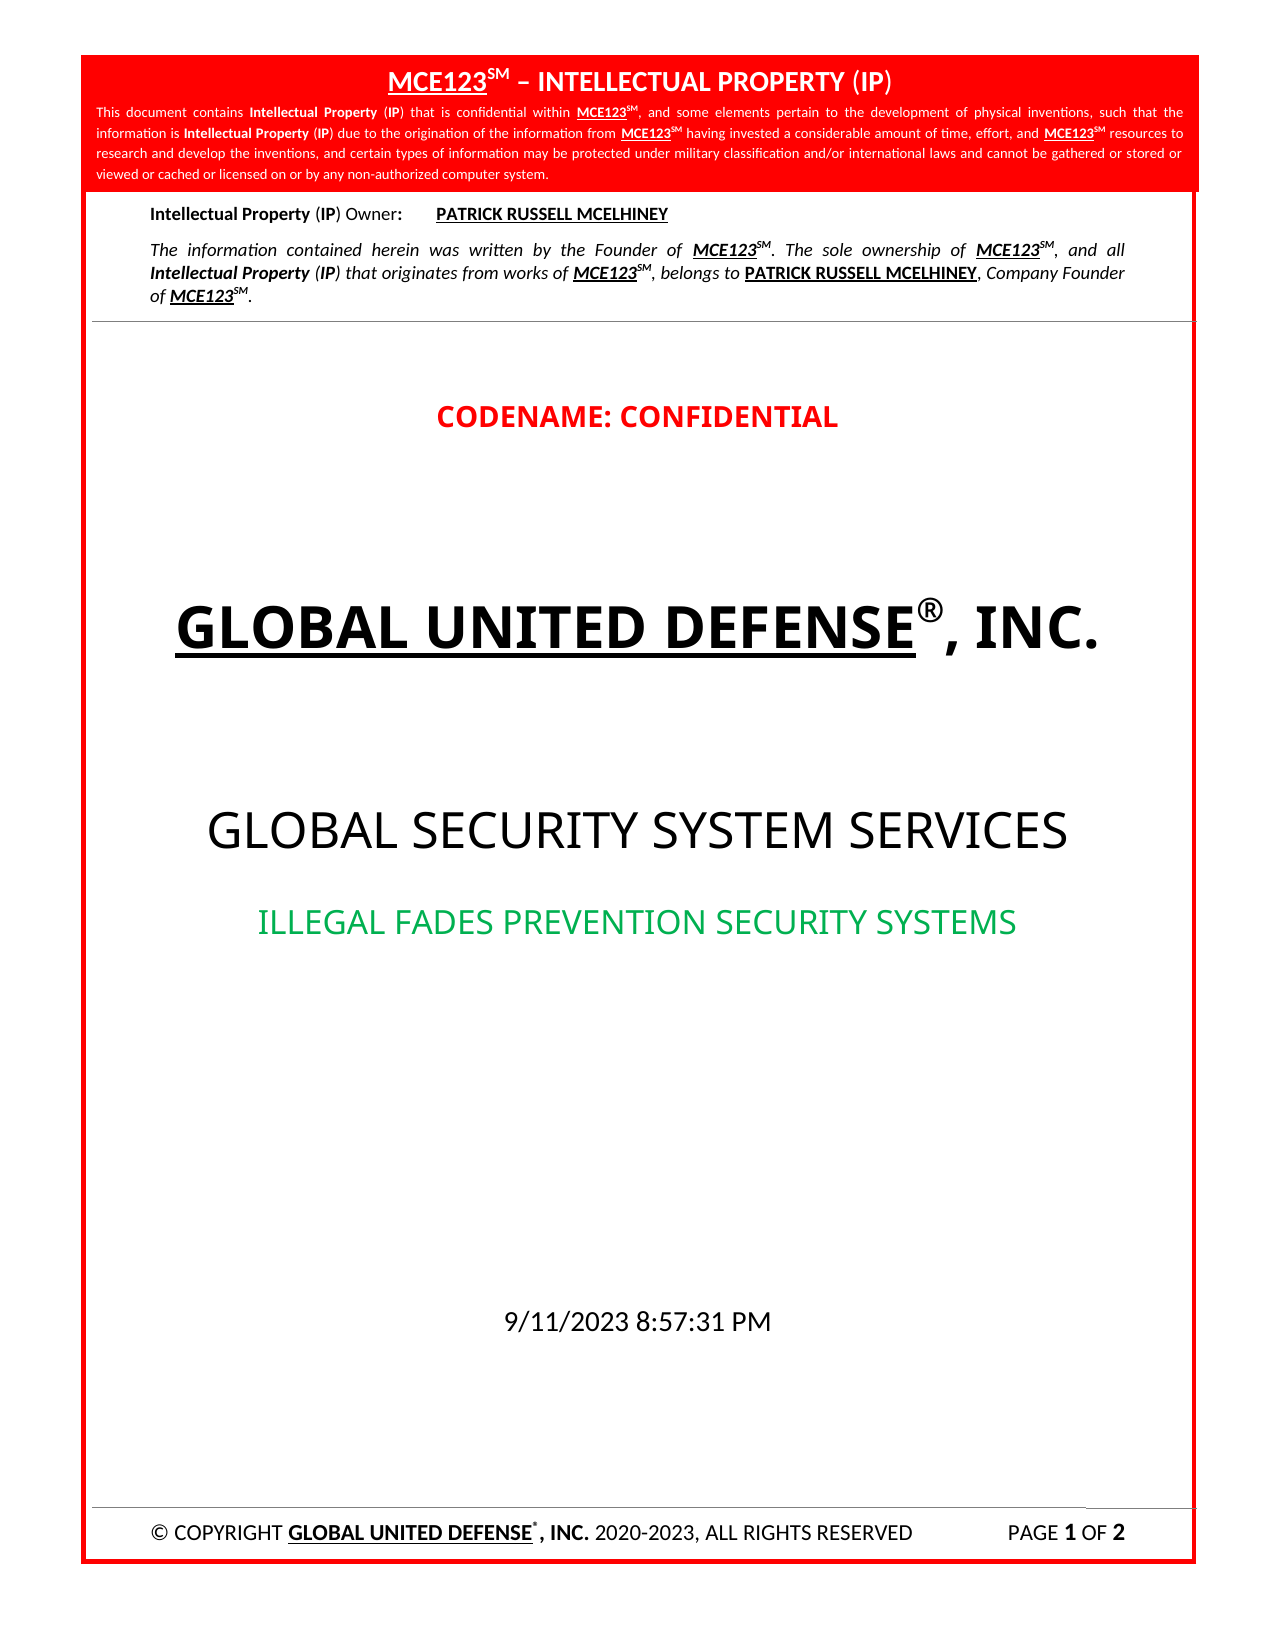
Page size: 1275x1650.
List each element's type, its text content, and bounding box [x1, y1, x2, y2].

subtitle ILLEGAL FADES PREVENTION SECURITY SYSTEMS [150, 899, 1125, 944]
text 9/11/2023 8:57:31 PM [150, 1303, 1125, 1339]
text GLOBAL UNITED DEFENSE®, INC. [150, 586, 1125, 666]
text CODENAME: CONFIDENTIAL [150, 396, 1125, 436]
text GLOBAL SECURITY SYSTEM SERVICES [150, 796, 1125, 864]
